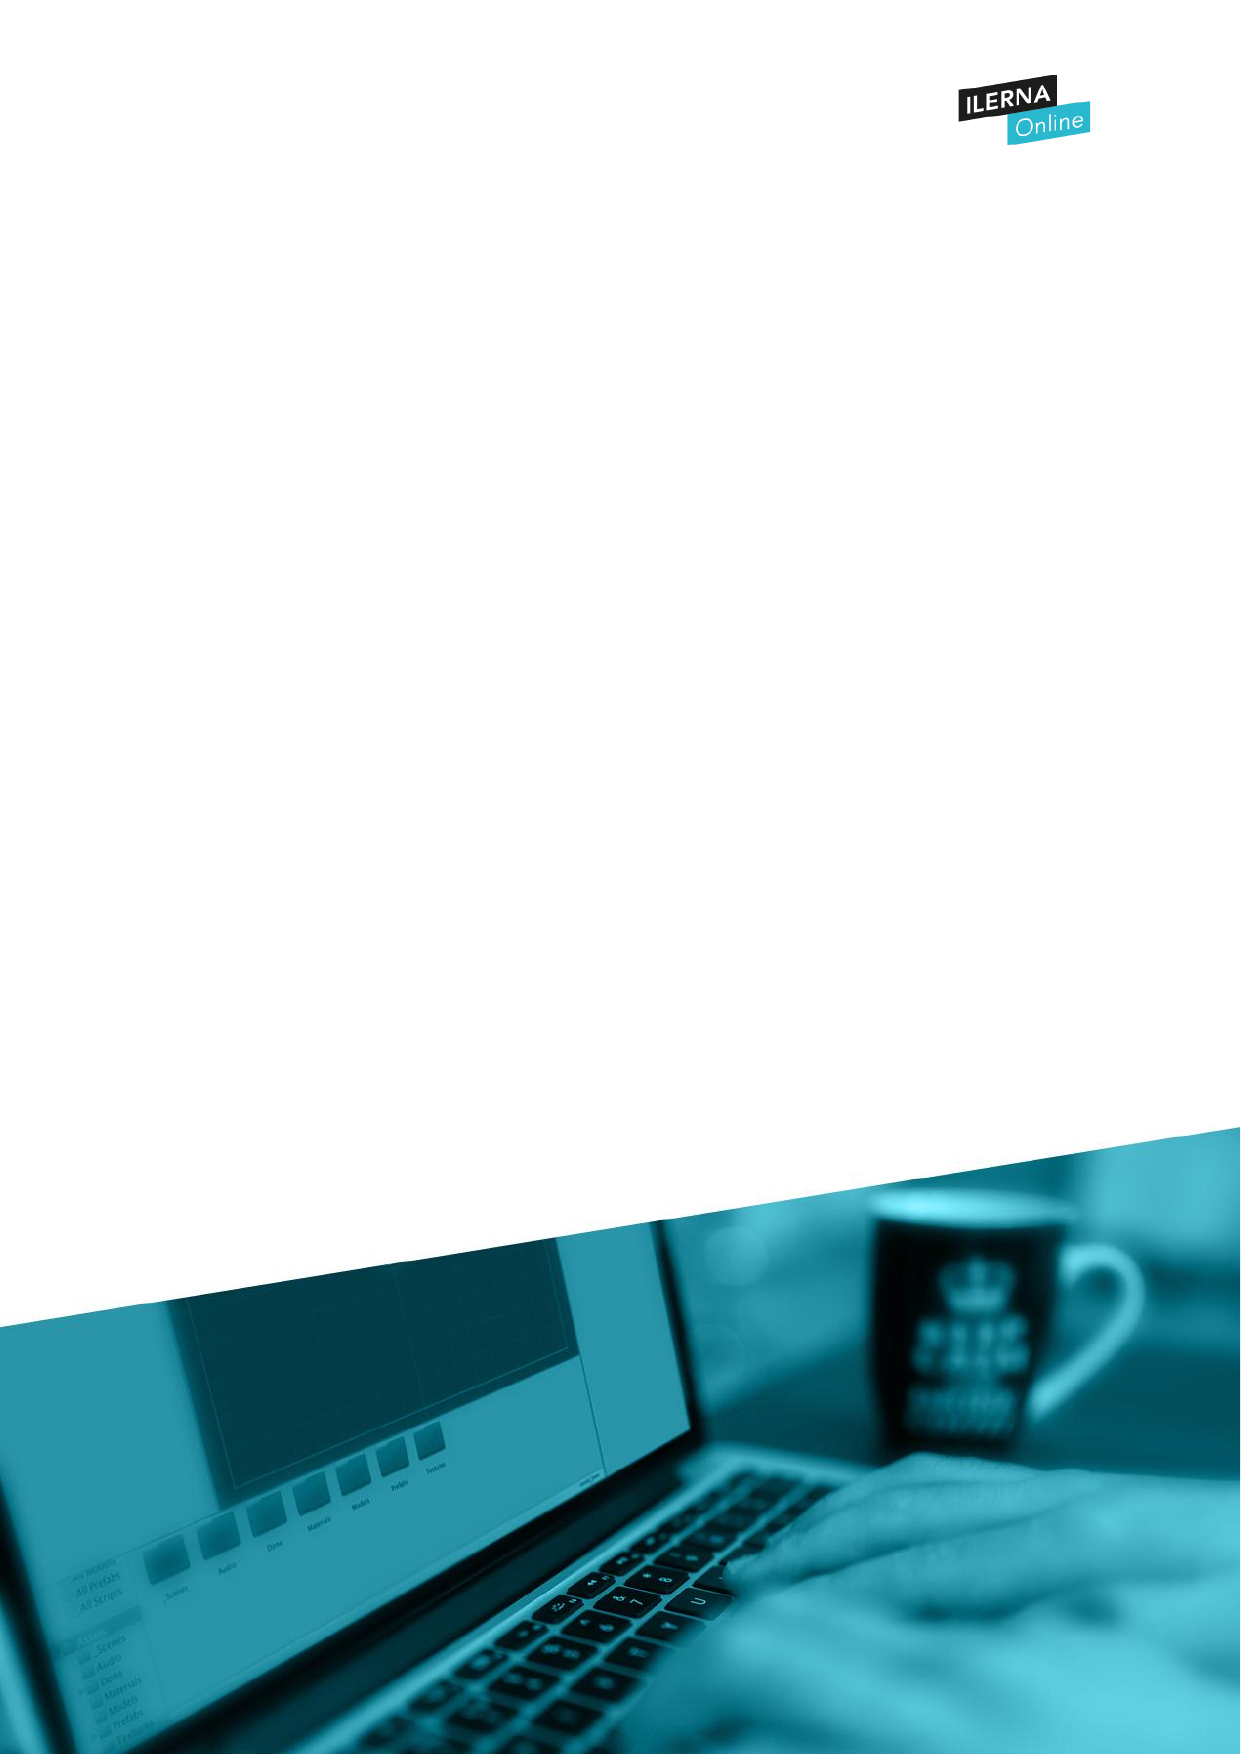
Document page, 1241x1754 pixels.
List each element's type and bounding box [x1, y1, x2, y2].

picture [0, 1095, 1241, 1754]
picture [958, 75, 1091, 145]
